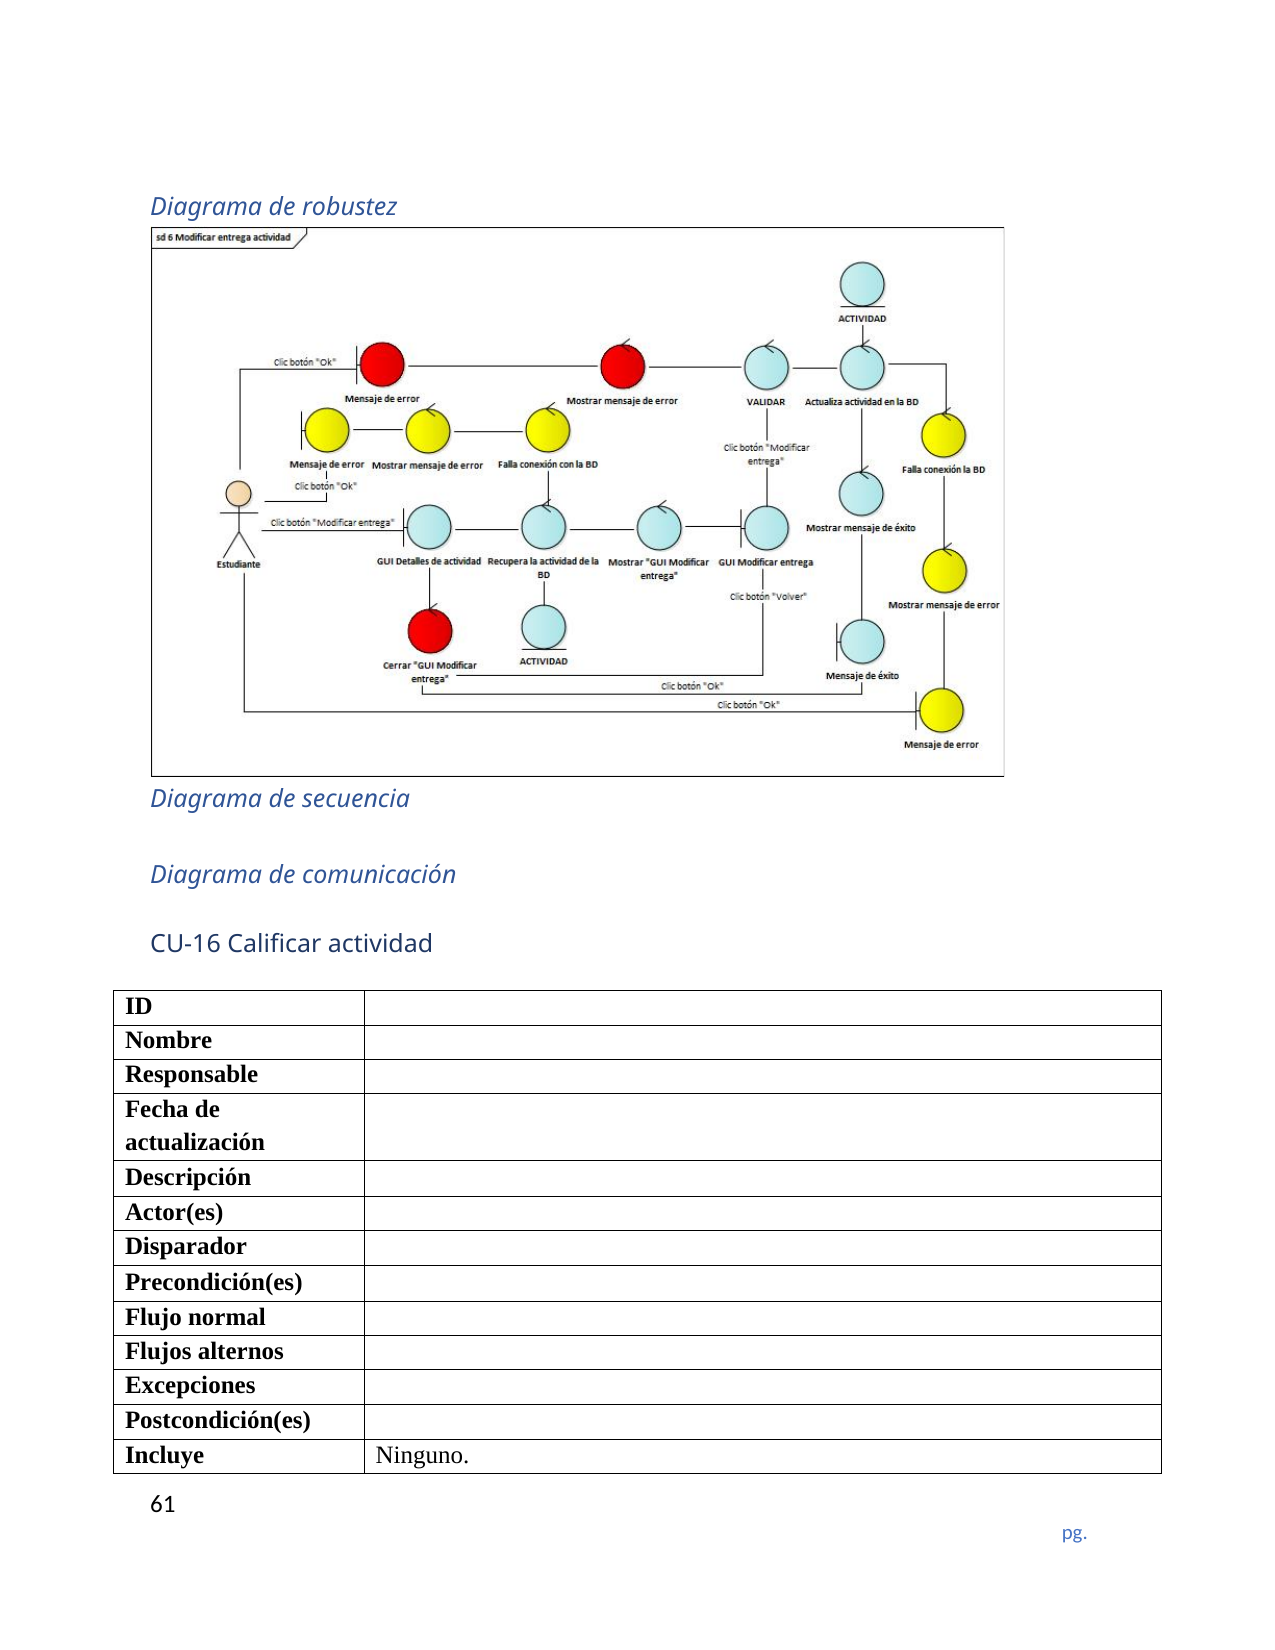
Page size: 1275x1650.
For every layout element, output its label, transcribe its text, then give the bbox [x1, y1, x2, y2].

table_cell [365, 1060, 1161, 1093]
table_cell [365, 1026, 1161, 1058]
subtitle Diagrama de secuencia [150, 781, 1125, 815]
table_cell Excepciones [114, 1370, 364, 1403]
table_cell Responsable [114, 1060, 364, 1093]
table_cell [365, 1302, 1161, 1335]
table_cell Flujos alternos [114, 1336, 364, 1369]
table_cell [365, 1370, 1161, 1403]
table_cell [365, 1405, 1161, 1439]
table_header [365, 991, 1161, 1024]
table_cell Ninguno. [365, 1440, 1161, 1473]
table_cell Flujo normal [114, 1302, 364, 1335]
table_cell [365, 1161, 1161, 1196]
table_cell Fecha de actualización [114, 1094, 364, 1160]
picture [150, 226, 1005, 777]
table_cell Descripción [114, 1161, 364, 1196]
subtitle CU-16 Calificar actividad [150, 926, 1125, 960]
table_cell Precondición(es) [114, 1266, 364, 1301]
table_cell [365, 1266, 1161, 1301]
table_cell Actor(es) [114, 1197, 364, 1229]
table_cell Nombre [114, 1026, 364, 1058]
table_cell [365, 1197, 1161, 1229]
table_cell [365, 1336, 1161, 1369]
subtitle Diagrama de robustez [150, 188, 1125, 222]
table_cell Postcondición(es) [114, 1405, 364, 1439]
table_header ID [114, 991, 364, 1024]
table_cell Disparador [114, 1231, 364, 1265]
table_cell Incluye [114, 1440, 364, 1473]
subtitle Diagrama de comunicación [150, 857, 1125, 891]
table_cell [365, 1094, 1161, 1160]
table_cell [365, 1231, 1161, 1265]
